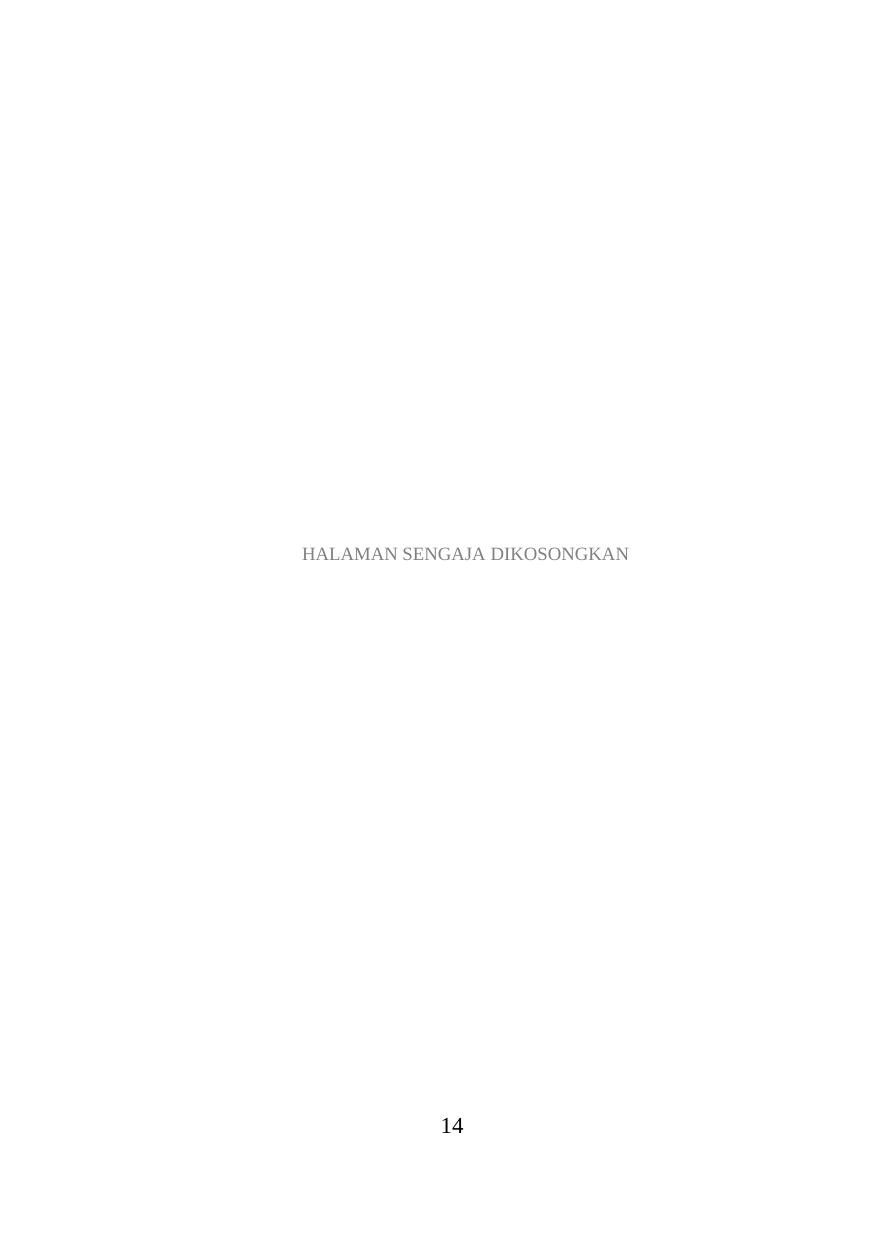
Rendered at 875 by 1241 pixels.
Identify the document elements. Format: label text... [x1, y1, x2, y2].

text HALAMAN SENGAJA DIKOSONGKAN [148, 543, 756, 565]
